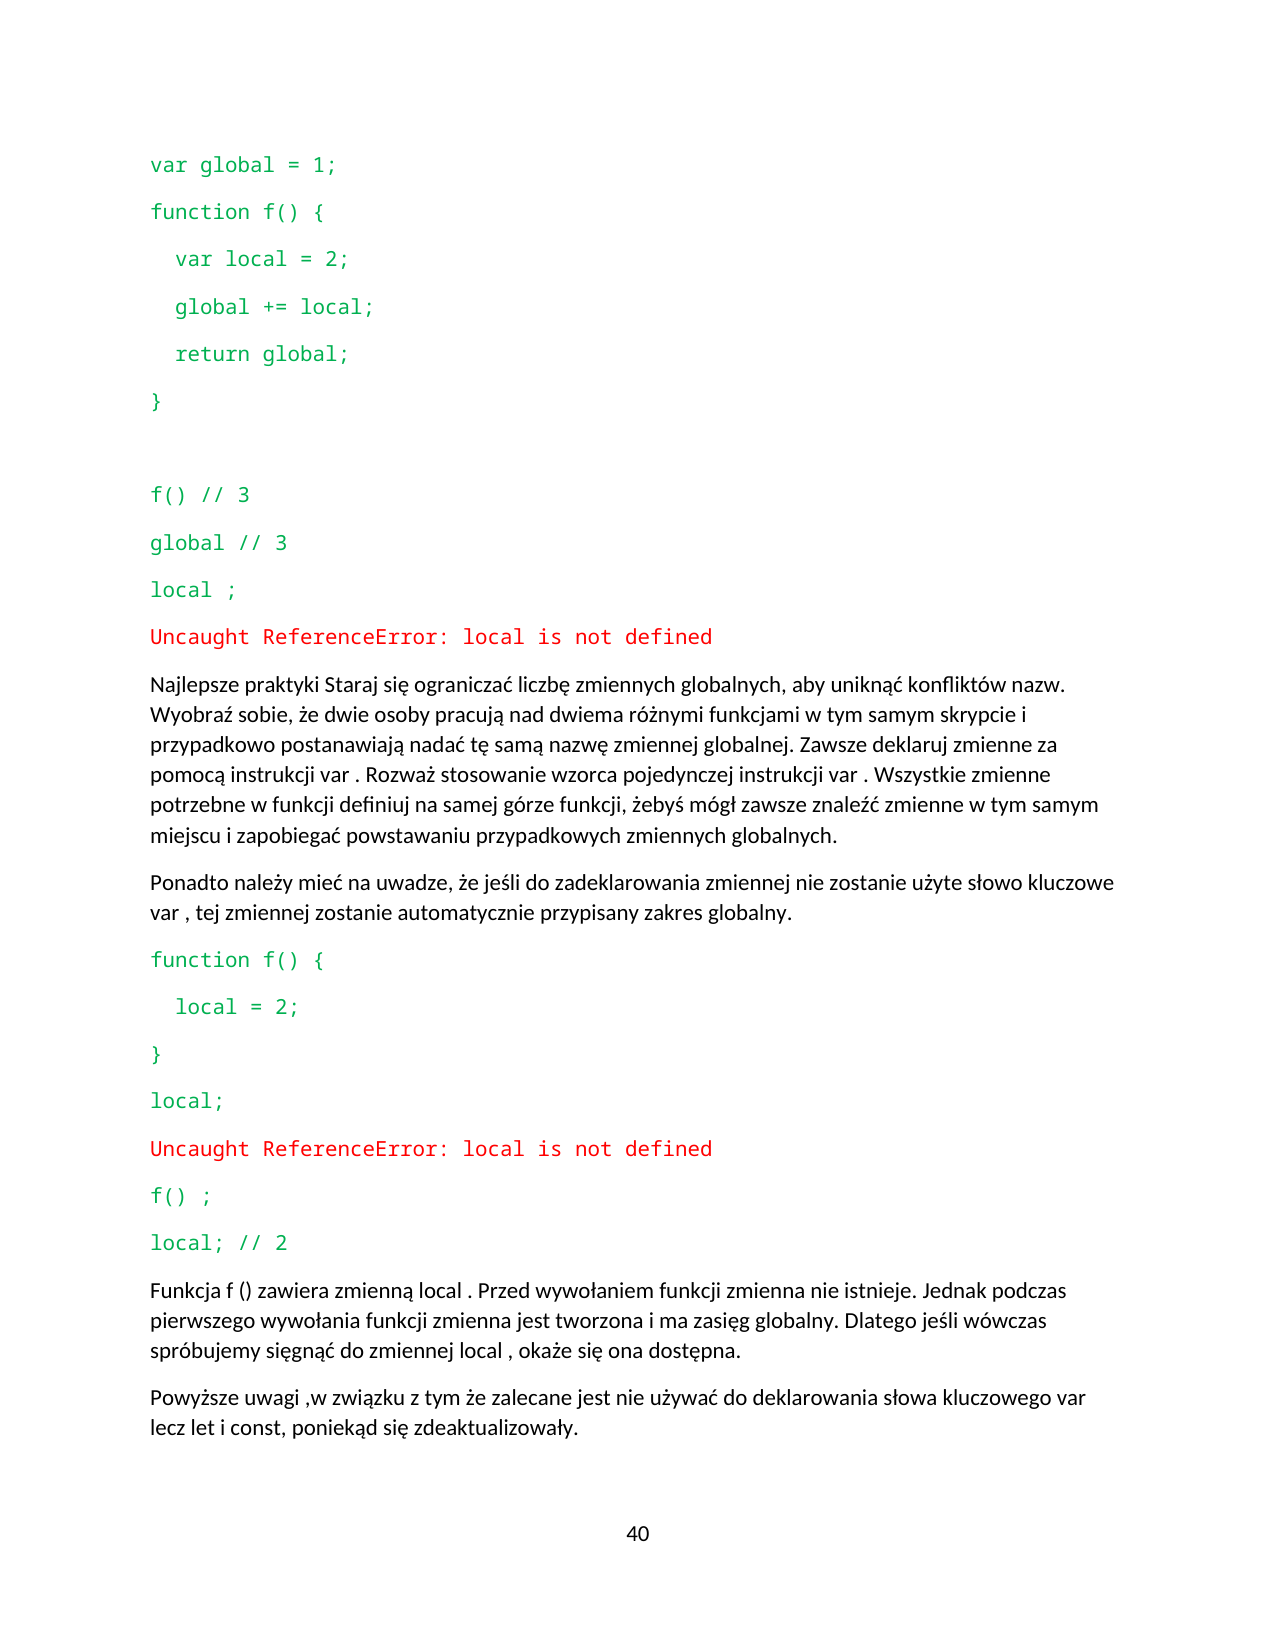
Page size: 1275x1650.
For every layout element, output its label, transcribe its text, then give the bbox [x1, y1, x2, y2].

text function f() { [150, 197, 1125, 226]
text } [150, 386, 1125, 415]
text global // 3 [150, 528, 1125, 556]
text f() // 3 [150, 481, 1125, 509]
text var global = 1; [150, 150, 1125, 178]
text Najlepsze praktyki Staraj się ograniczać liczbę zmiennych globalnych, aby uniknąć konfliktów nazw. Wyobraź sobie, że dwie osoby pracują nad dwiema różnymi funkcjami w tym samym skrypcie i przypadkowo postanawiają nadać tę samą nazwę zmiennej globalnej. Zawsze deklaruj zmienne za pomocą instrukcji var . Rozważ stosowanie wzorca pojedynczej instrukcji var . Wszystkie zmienne potrzebne w funkcji definiuj na samej górze funkcji, żebyś mógł zawsze znaleźć zmienne w tym samym miejscu i zapobiegać powstawaniu przypadkowych zmiennych globalnych. [150, 670, 1125, 849]
text local ; [150, 575, 1125, 604]
text local = 2; [150, 992, 1125, 1021]
text Ponadto należy mieć na uwadze, że jeśli do zadeklarowania zmiennej nie zostanie użyte słowo kluczowe var , tej zmiennej zostanie automatycznie przypisany zakres globalny. [150, 868, 1125, 926]
text } [150, 1039, 1125, 1068]
text local; // 2 [150, 1228, 1125, 1257]
text Uncaught ReferenceError: local is not defined [150, 1134, 1125, 1162]
text Funkcja f () zawiera zmienną local . Przed wywołaniem funkcji zmienna nie istnieje. Jednak podczas pierwszego wywołania funkcji zmienna jest tworzona i ma zasięg globalny. Dlatego jeśli wówczas spróbujemy sięgnąć do zmiennej local , okaże się ona dostępna. [150, 1276, 1125, 1364]
text function f() { [150, 945, 1125, 973]
text global += local; [150, 292, 1125, 320]
text return global; [150, 339, 1125, 368]
text local; [150, 1087, 1125, 1115]
text Uncaught ReferenceError: local is not defined [150, 622, 1125, 651]
text var local = 2; [150, 244, 1125, 273]
text Powyższe uwagi ,w związku z tym że zalecane jest nie używać do deklarowania słowa kluczowego var lecz let i const, poniekąd się zdeaktualizowały. [150, 1383, 1125, 1441]
text f() ; [150, 1181, 1125, 1210]
